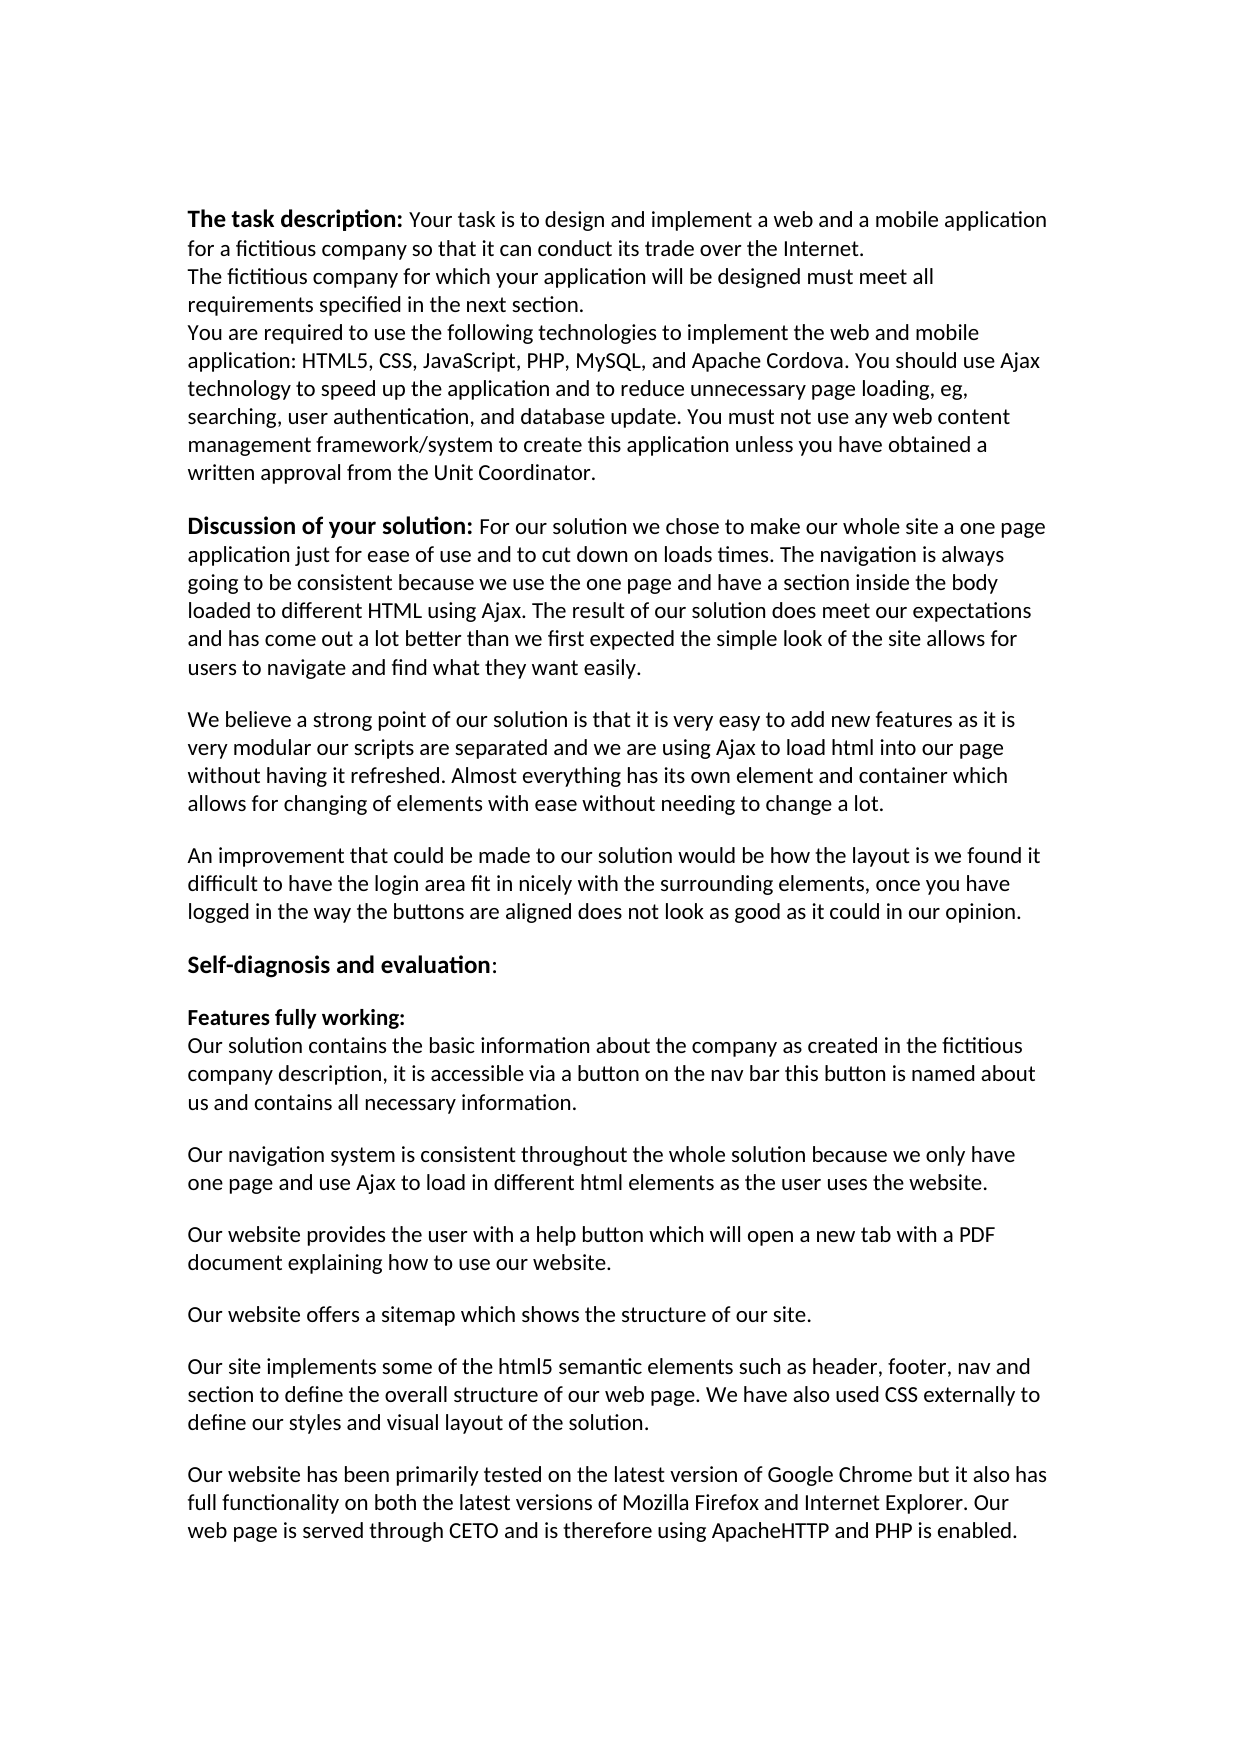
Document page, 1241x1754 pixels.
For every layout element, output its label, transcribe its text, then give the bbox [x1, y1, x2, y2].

text We believe a strong point of our solution is that it is very easy to add new features as it is very modular our scripts are separated and we are using Ajax to load html into our page without having it refreshed. Almost everything has its own element and container which allows for changing of elements with ease without needing to change a lot. [187, 705, 1053, 817]
text You are required to use the following technologies to implement the web and mobile application: HTML5, CSS, JavaScript, PHP, MySQL, and Apache Cordova. You should use Ajax technology to speed up the application and to reduce unnecessary page loading, eg, searching, user authentication, and database update. You must not use any web content management framework/system to create this application unless you have obtained a written approval from the Unit Coordinator. [187, 318, 1053, 486]
text The task description: Your task is to design and implement a web and a mobile application for a fictitious company so that it can conduct its trade over the Internet. [187, 203, 1053, 262]
text Our site implements some of the html5 semantic elements such as header, footer, nav and section to define the overall structure of our web page. We have also used CSS externally to define our styles and visual layout of the solution. [187, 1352, 1053, 1436]
text Our solution contains the basic information about the company as created in the fictitious company description, it is accessible via a button on the nav bar this button is named about us and contains all necessary information. [187, 1032, 1053, 1116]
text Our website has been primarily tested on the latest version of Google Chrome but it also has full functionality on both the latest versions of Mozilla Firefox and Internet Explorer. Our web page is served through CETO and is therefore using ApacheHTTP and PHP is enabled. [187, 1460, 1053, 1544]
text The fictitious company for which your application will be designed must meet all requirements specified in the next section. [187, 262, 1053, 318]
text An improvement that could be made to our solution would be how the layout is we found it difficult to have the login area fit in nicely with the surrounding elements, once you have logged in the way the buttons are aligned does not look as good as it could in our opinion. [187, 841, 1053, 925]
text Our website provides the user with a help button which will open a new tab with a PDF document explaining how to use our website. [187, 1220, 1053, 1276]
text Features fully working: [187, 1003, 1053, 1032]
text Discussion of your solution: For our solution we chose to make our whole site a one page application just for ease of use and to cut down on loads times. The navigation is always going to be consistent because we use the one page and have a section inside the body loaded to different HTML using Ajax. The result of our solution does meet our expectations and has come out a lot better than we first expected the simple look of the site allows for users to navigate and find what they want easily. [187, 510, 1053, 681]
text Self-diagnosis and evaluation: [187, 949, 1053, 979]
text Our website offers a sitemap which shows the structure of our site. [187, 1300, 1053, 1328]
text Our navigation system is consistent throughout the whole solution because we only have one page and use Ajax to load in different html elements as the user uses the website. [187, 1140, 1053, 1196]
